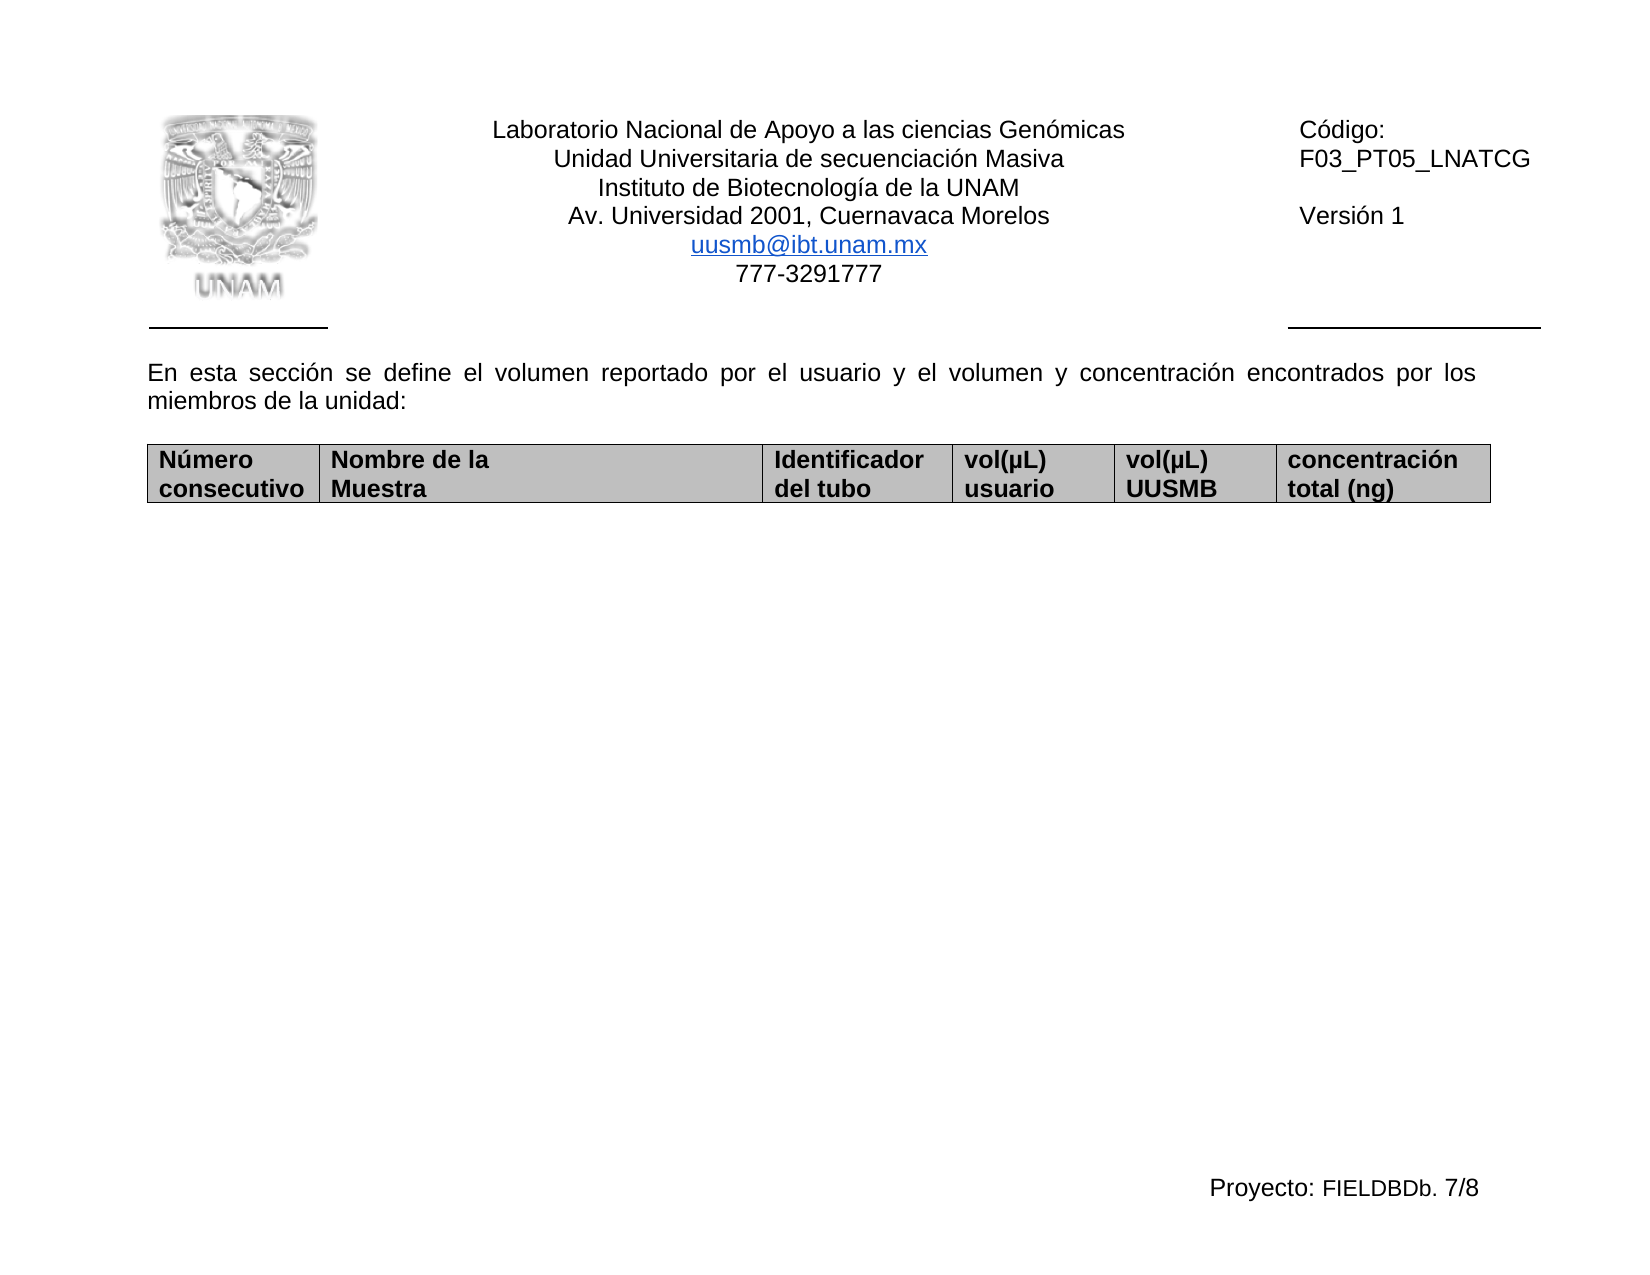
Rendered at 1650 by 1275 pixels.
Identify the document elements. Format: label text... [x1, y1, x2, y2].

table_header vol(µL) UUSMB [1115, 445, 1276, 502]
table_header Nombre de la Muestra [320, 445, 762, 502]
table_header Número consecutivo [148, 445, 319, 502]
table_header vol(µL) usuario [953, 445, 1114, 502]
table_header Identificador del tubo [763, 445, 952, 502]
text En esta sección se define el volumen reportado por el usuario y el volumen y concentración encontrados por los miembros de la unidad: [147, 357, 1479, 415]
table_header concentración total (ng) [1277, 445, 1490, 502]
picture [158, 115, 318, 301]
